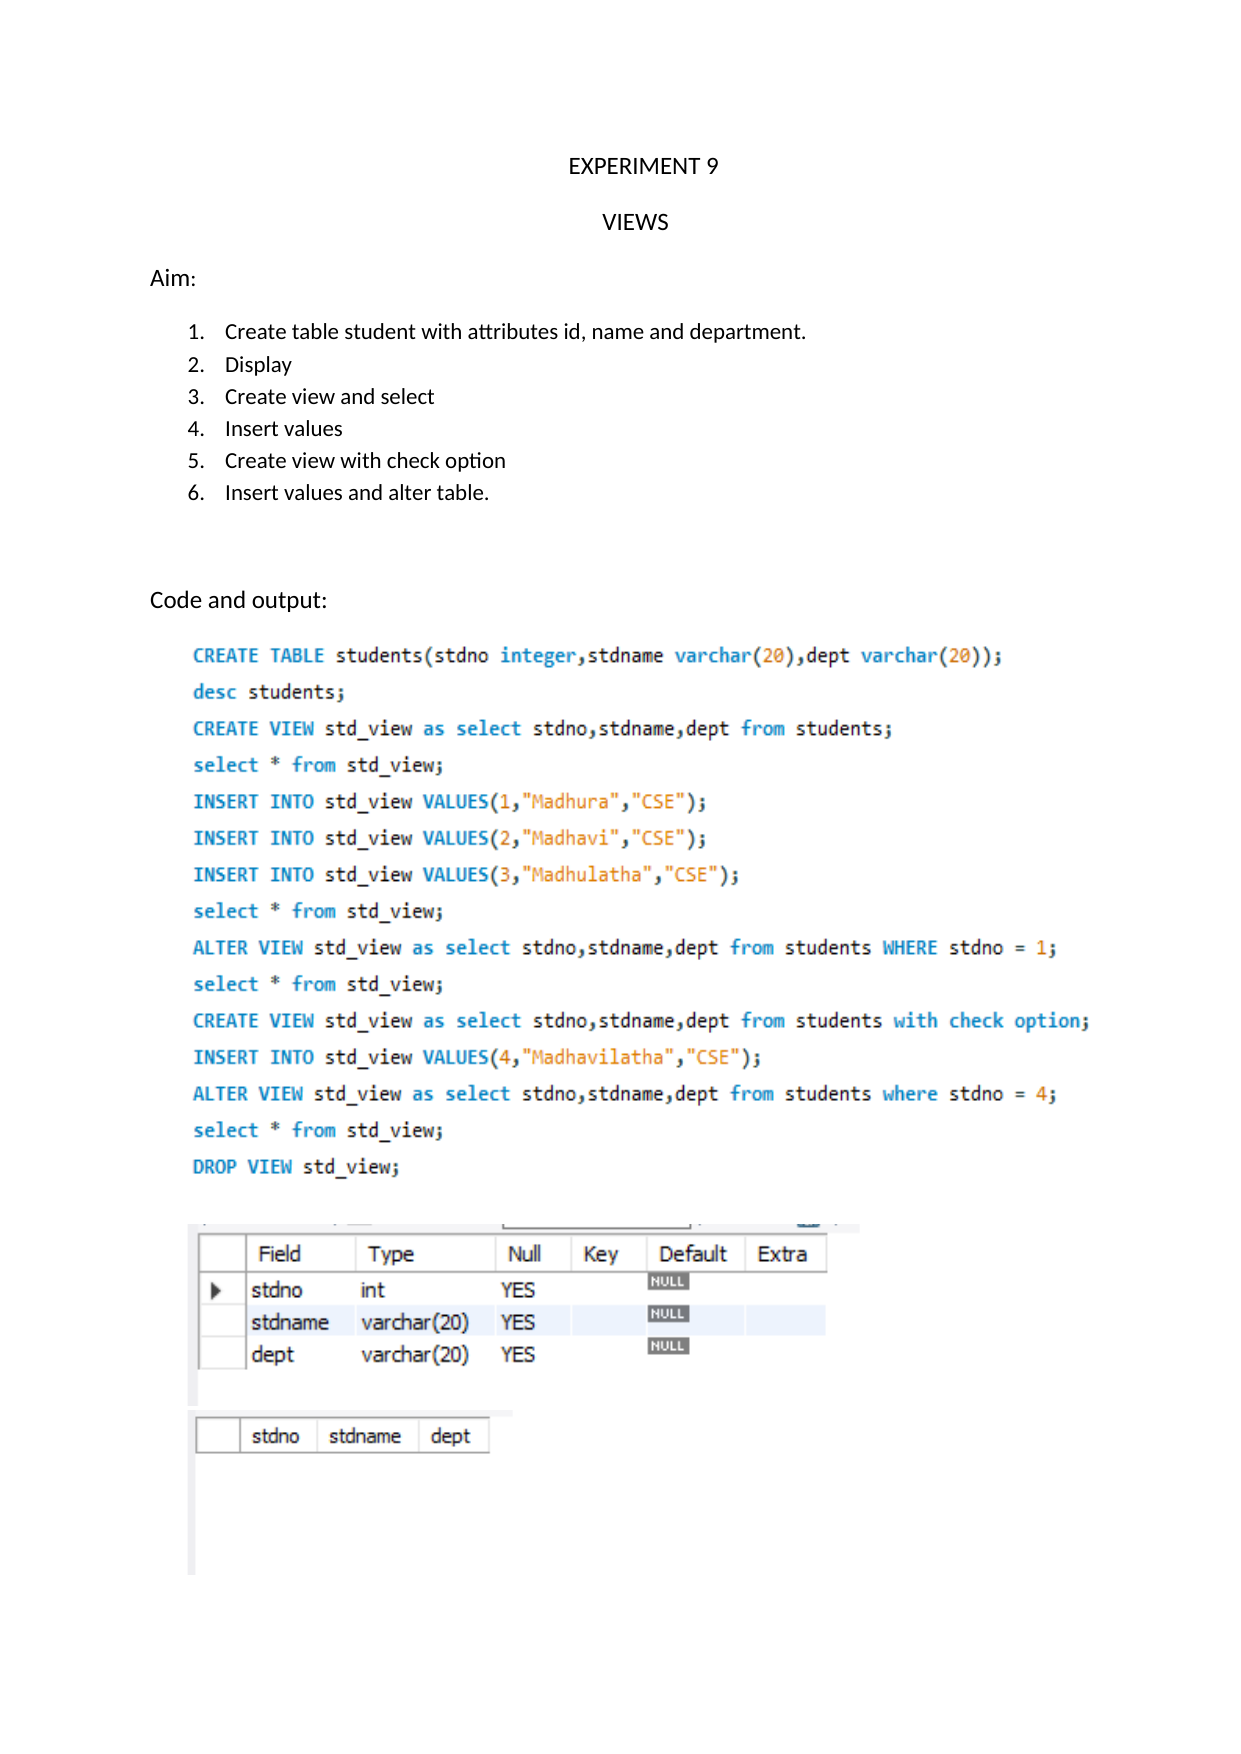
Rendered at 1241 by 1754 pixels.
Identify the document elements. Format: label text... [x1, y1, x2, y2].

list Insert values [187, 414, 1090, 442]
text VIEWS [150, 206, 1090, 236]
list Create table student with attributes id, name and department. [187, 317, 1090, 346]
picture [187, 1224, 860, 1406]
picture [187, 640, 1096, 1200]
text Aim: [150, 262, 1090, 292]
list Insert values and alter table. [187, 478, 1090, 506]
picture [187, 1410, 513, 1575]
text Code and output: [150, 584, 1090, 615]
list Display [187, 350, 1090, 378]
list Create view with check option [187, 446, 1090, 474]
text EXPERIMENT 9 [150, 150, 1090, 181]
list Create view and select [187, 382, 1090, 410]
